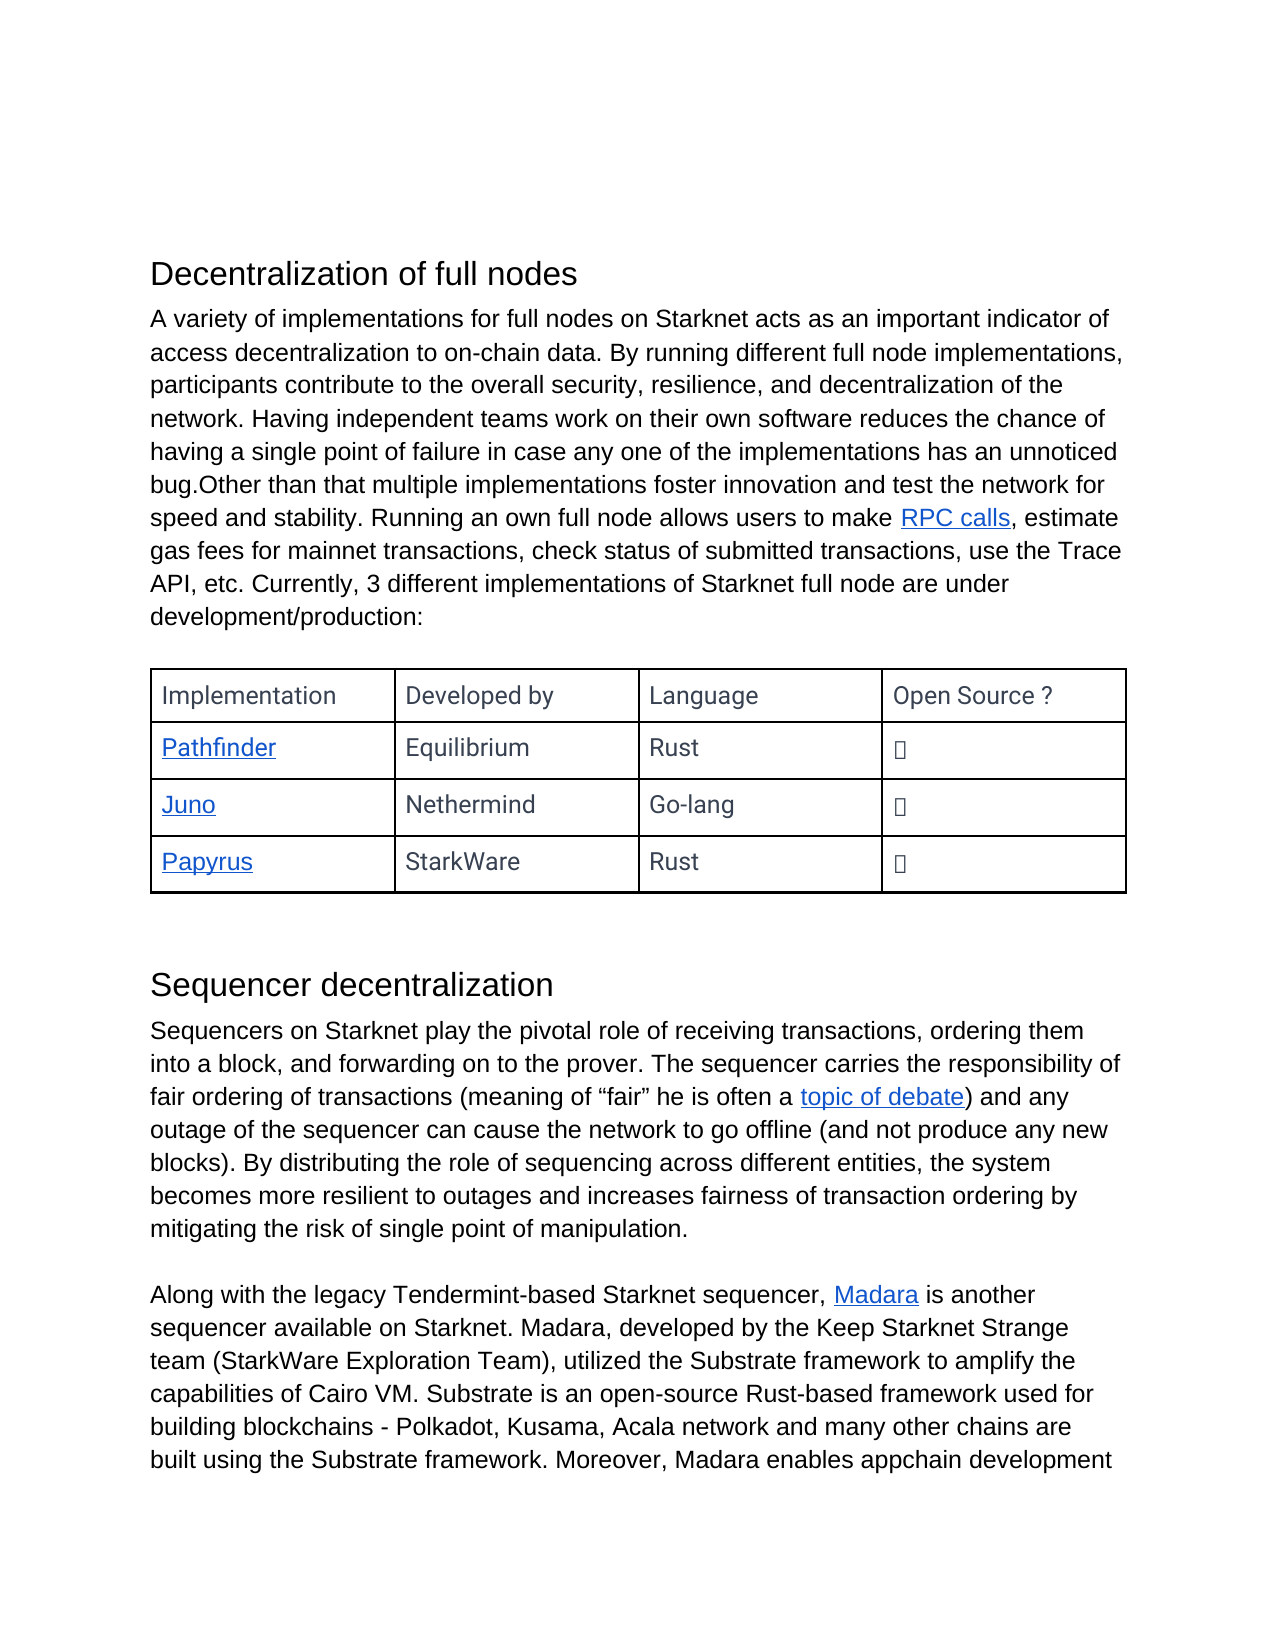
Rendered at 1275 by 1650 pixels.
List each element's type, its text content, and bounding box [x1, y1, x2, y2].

table_cell Nethermind [396, 780, 638, 834]
subtitle Sequencer decentralization [150, 965, 1125, 1003]
table_cell ✅ [883, 723, 1125, 777]
table_header Implementation [152, 670, 394, 721]
table_cell Papyrus [152, 837, 394, 891]
table_cell ✅ [883, 837, 1125, 891]
text A variety of implementations for full nodes on Starknet acts as an important indicator of access decentralization to on-chain data. By running different full node implementations, participants contribute to the overall security, resilience, and decentralization of the network. Having independent teams work on their own software reduces the chance of having a single point of failure in case any one of the implementations has an unnoticed bug.Other than that multiple implementations foster innovation and test the network for speed and stability. Running an own full node allows users to make RPC calls, estimate gas fees for mainnet transactions, check status of submitted transactions, use the Trace API, etc. Currently, 3 different implementations of Starknet full node are under development/production: [150, 304, 1125, 630]
table_cell Equilibrium [396, 723, 638, 777]
table_header Language [640, 670, 881, 721]
subtitle Decentralization of full nodes [150, 253, 1125, 292]
table_cell Go-lang [640, 780, 881, 834]
table_cell ✅ [883, 780, 1125, 834]
table_cell StarkWare [396, 837, 638, 891]
text Sequencers on Starknet play the pivotal role of receiving transactions, ordering them into a block, and forwarding on to the prover. The sequencer carries the responsibility of fair ordering of transactions (meaning of “fair” he is often a topic of debate) and any outage of the sequencer can cause the network to go offline (and not produce any new blocks). By distributing the role of sequencing across different entities, the system becomes more resilient to outages and increases fairness of transaction ordering by mitigating the risk of single point of manipulation. [150, 1016, 1125, 1242]
table_cell Juno [152, 780, 394, 834]
table_cell Pathfinder [152, 723, 394, 777]
table_cell Rust [640, 723, 881, 777]
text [150, 1280, 1125, 1474]
table_cell Rust [640, 837, 881, 891]
table_header Developed by [396, 670, 638, 721]
table_header Open Source ? [883, 670, 1125, 721]
